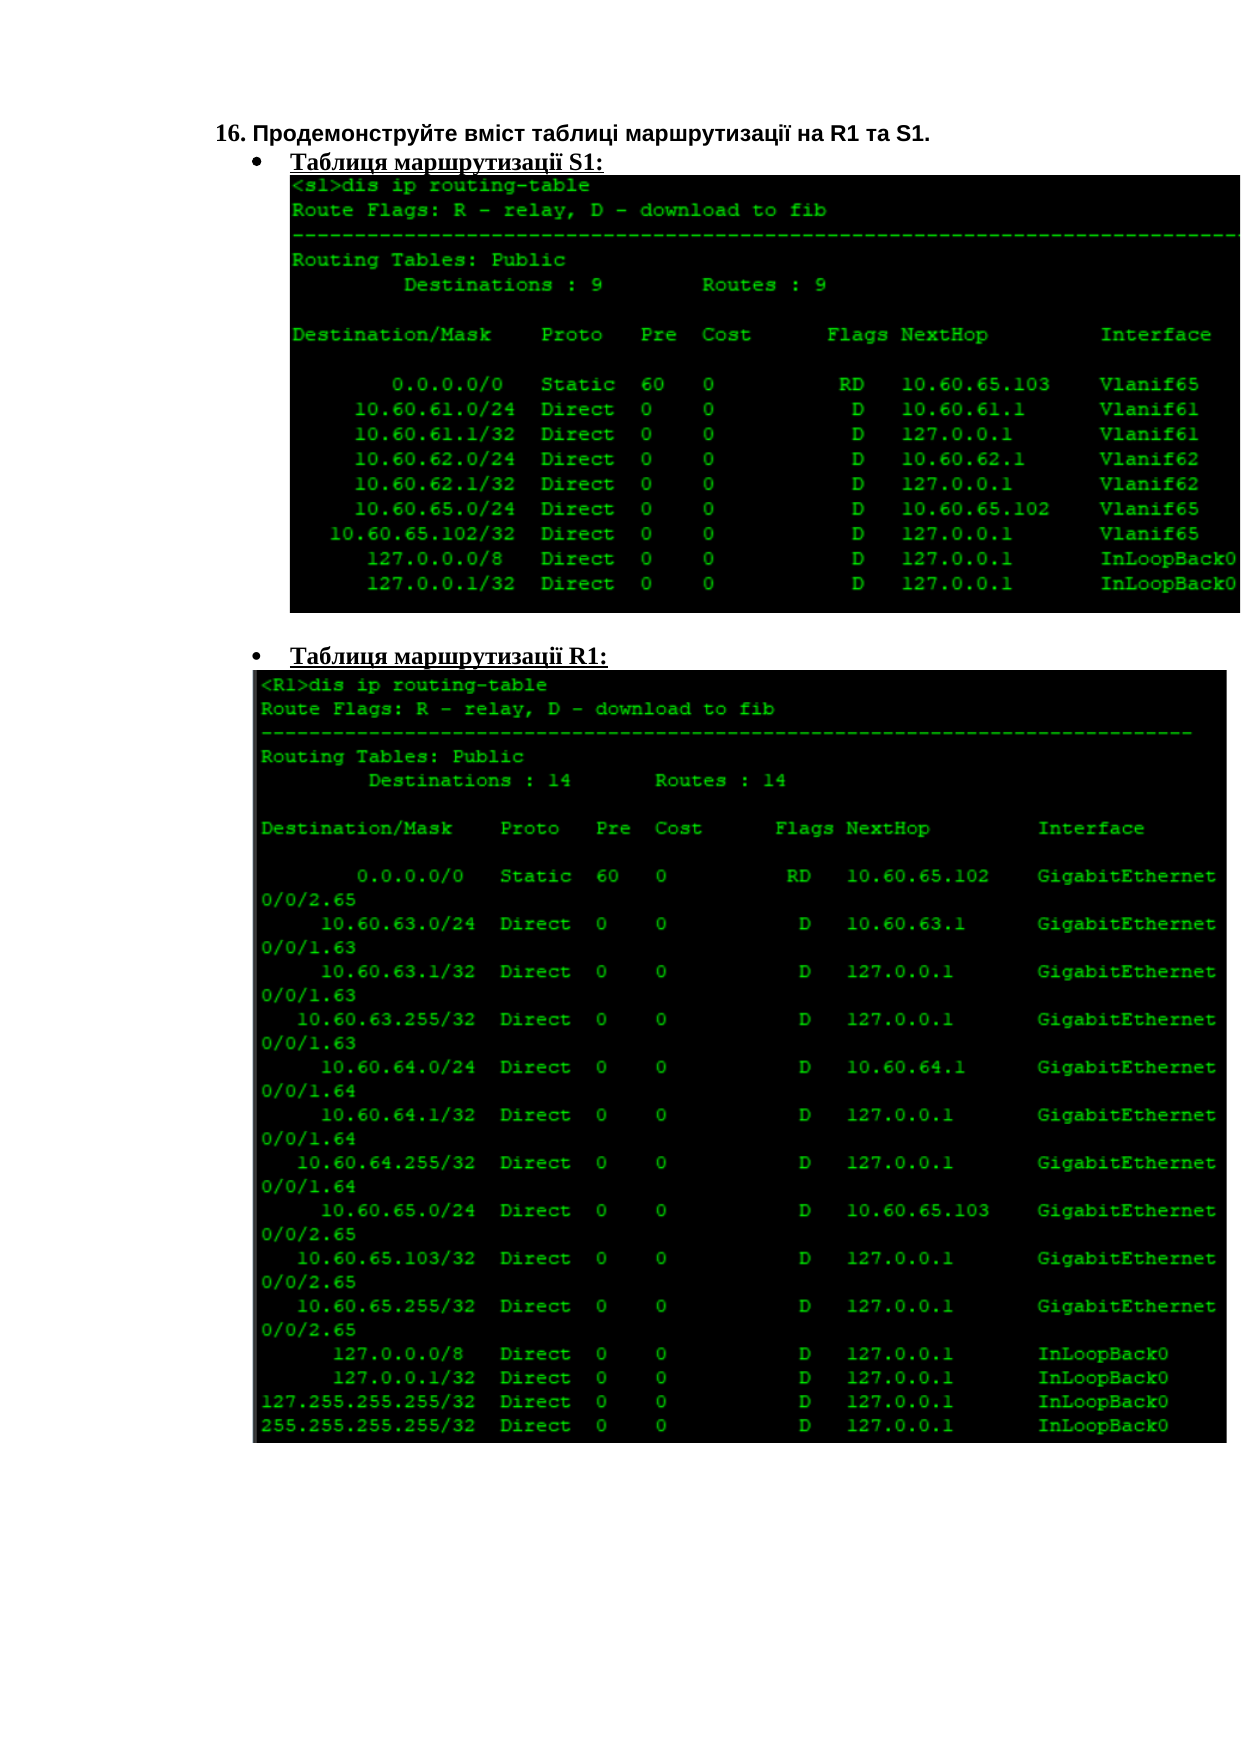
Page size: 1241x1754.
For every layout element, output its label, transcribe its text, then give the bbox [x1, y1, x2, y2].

picture [289, 175, 1241, 613]
text 16. Продемонструйте вміст таблиці маршрутизації на R1 та S1. [177, 118, 1152, 147]
list Таблиця маршрутизації R1: [252, 641, 1152, 670]
picture [252, 670, 1227, 1443]
